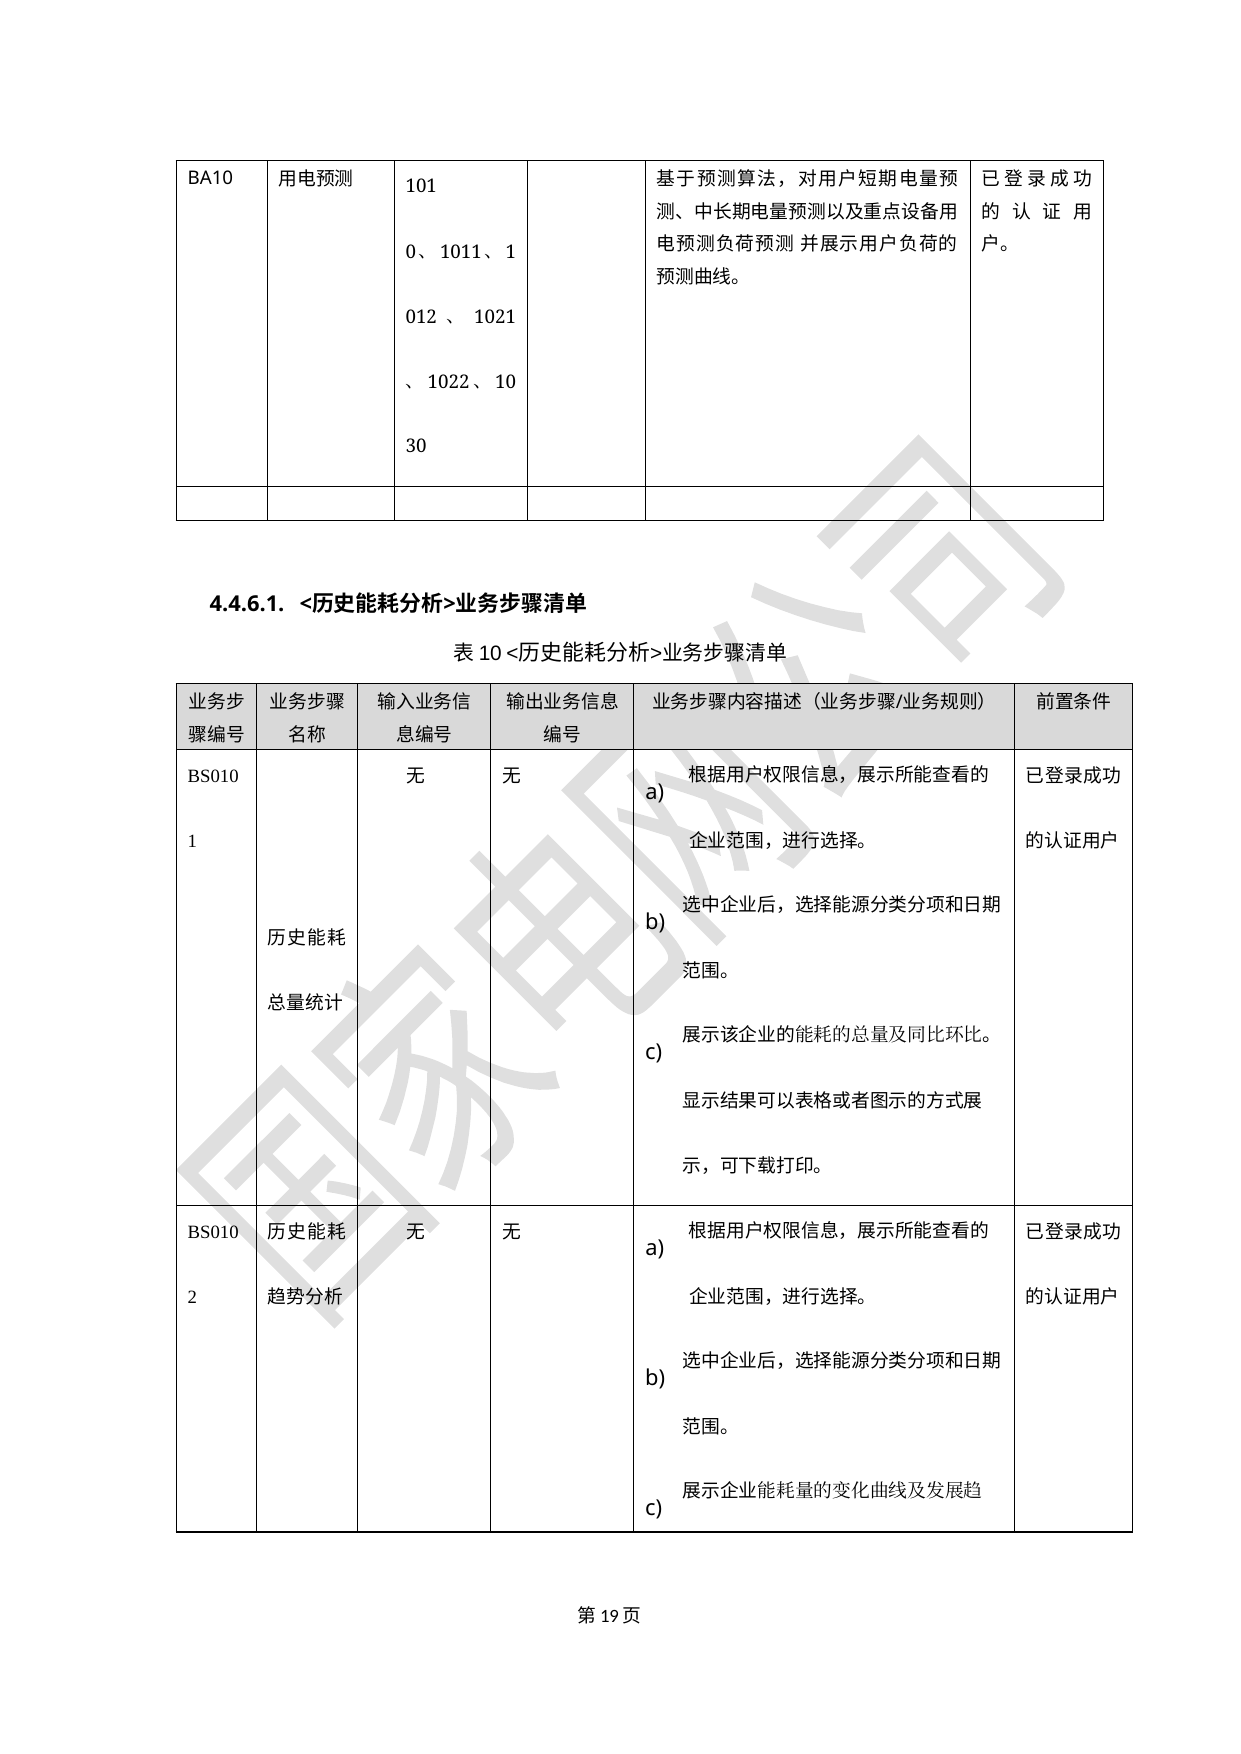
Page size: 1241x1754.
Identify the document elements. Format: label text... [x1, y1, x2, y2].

table_cell 根据用户权限信息，展示所能查看的企业范围，进行选择。 选中企业后，选择能源分类分项和日期范围。 展示该企业的能耗的总量及同比环比。显示结果可以表格或者图示的方式展示，可下载打印。 [634, 750, 1014, 1205]
table_cell BS0101 [177, 750, 256, 1205]
table_header 输出业务信息编号 [491, 684, 633, 749]
table_header 前置条件 [1015, 684, 1132, 749]
table_cell 无 [491, 1206, 633, 1531]
table_cell 基于预测算法，对用户短期电量预测、中长期电量预测以及重点设备用电预测负荷预测 并展示用户负荷的预测曲线。 [646, 161, 970, 486]
table_cell 无 [358, 1206, 490, 1531]
table_header 业务步骤名称 [257, 684, 357, 749]
table_cell BA10 [177, 161, 267, 486]
table_cell [528, 487, 645, 520]
table_cell [177, 487, 267, 520]
table_header 业务步骤编号 [177, 684, 256, 749]
table_cell 无 [491, 750, 633, 1205]
table_cell [971, 487, 1103, 520]
table_header 输入业务信息编号 [358, 684, 490, 749]
table_cell 历史能耗总量统计 [257, 750, 357, 1205]
subtitle <历史能耗分析>业务步骤清单 [209, 586, 1031, 618]
table_cell 已登录成功的认证用户 [1015, 750, 1132, 1205]
table_cell 1010、1011、1012、1021、1022、1030 [395, 161, 527, 486]
table_cell 已登录成功的认证用户。 [971, 161, 1103, 486]
table_cell 用电预测 [268, 161, 394, 486]
table_cell [646, 487, 970, 520]
table_cell 无 [358, 750, 490, 1205]
table_cell BS0102 [177, 1206, 256, 1531]
table_cell 已登录成功的认证用户 [1015, 1206, 1132, 1531]
table_cell 历史能耗趋势分析 [257, 1206, 357, 1531]
table_cell [528, 161, 645, 486]
table_cell [395, 487, 527, 520]
table_header 业务步骤内容描述（业务步骤/业务规则） [634, 684, 1014, 749]
table_cell [268, 487, 394, 520]
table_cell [634, 1206, 1014, 1531]
